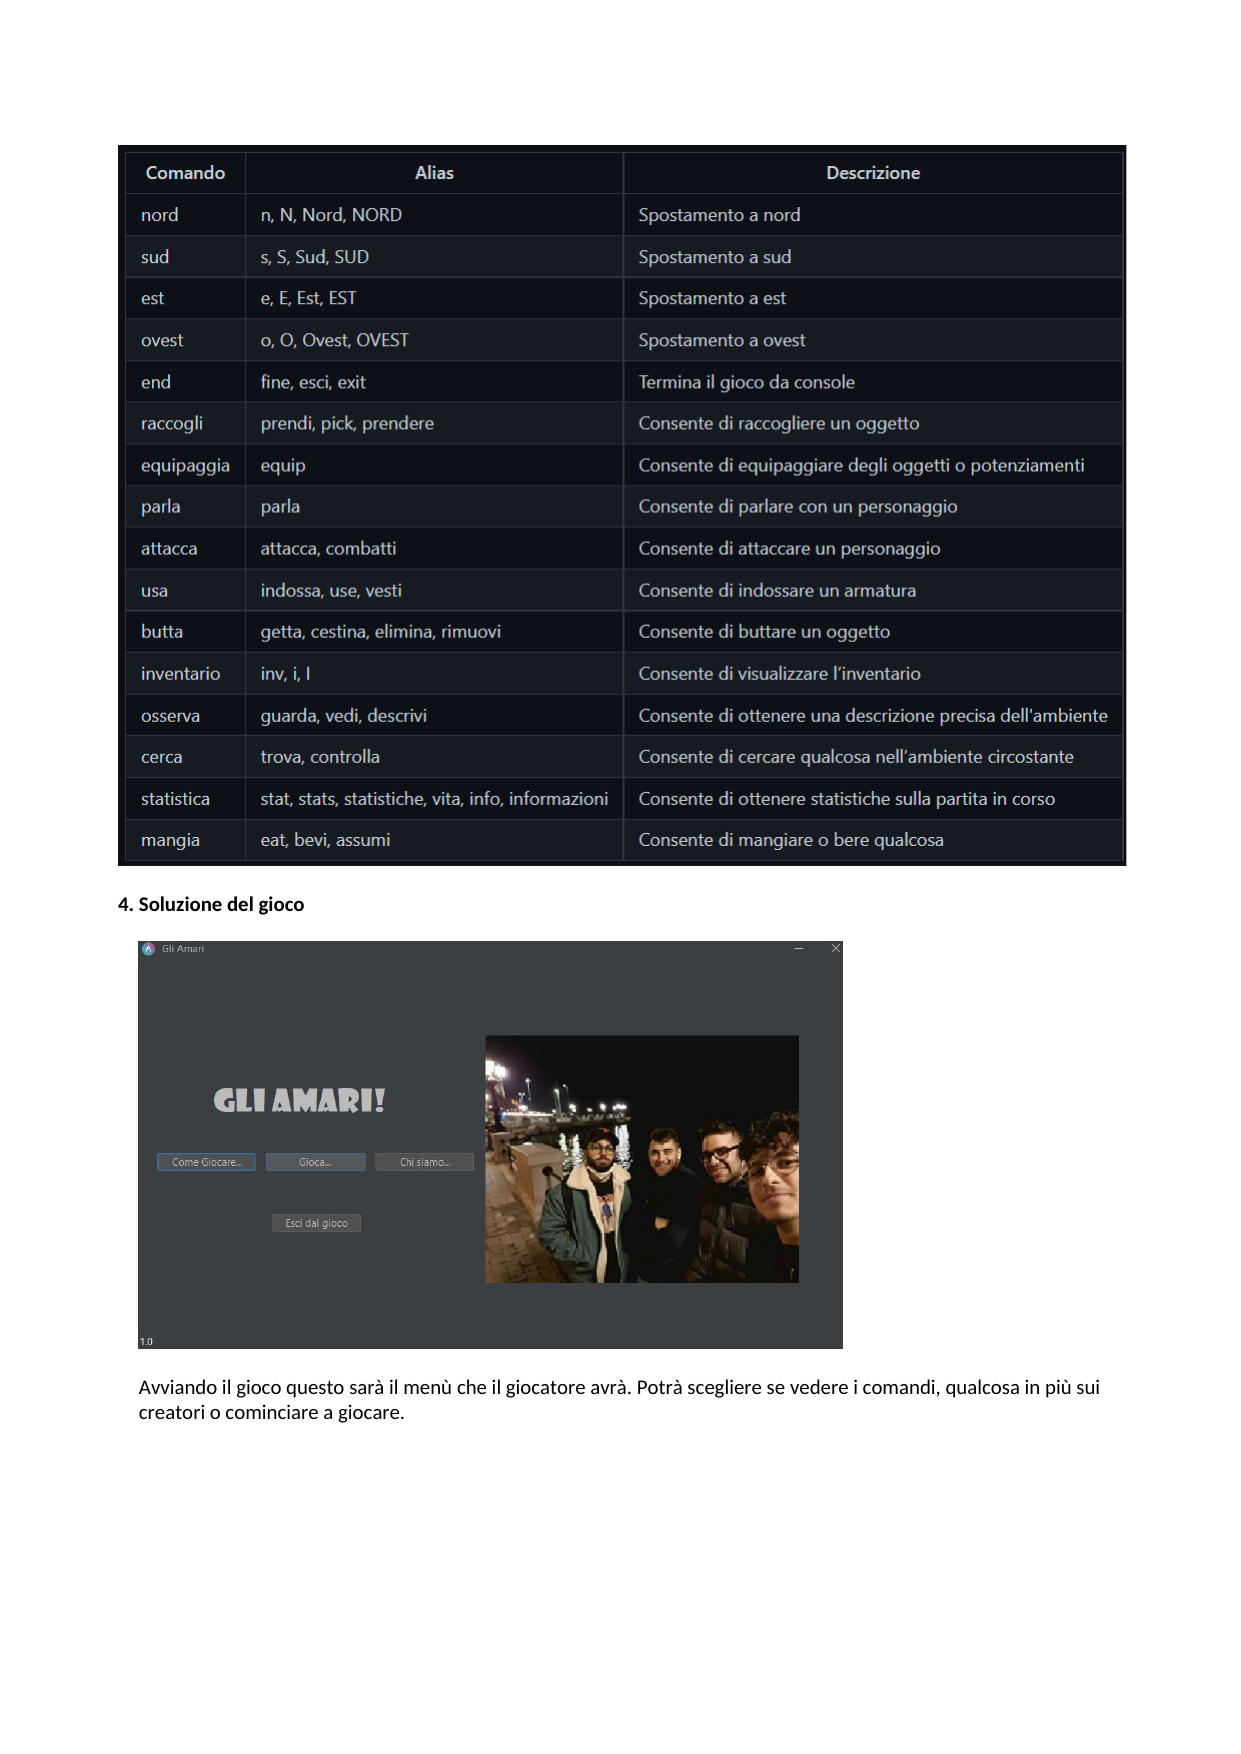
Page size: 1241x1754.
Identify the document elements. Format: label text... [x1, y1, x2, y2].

list Soluzione del gioco [118, 891, 1134, 917]
text Avviando il gioco questo sarà il menù che il giocatore avrà. Potrà scegliere se vedere i comandi, qualcosa in più sui creatori o cominciare a giocare. [139, 1374, 1134, 1425]
picture [138, 941, 843, 1349]
picture [118, 145, 1127, 866]
